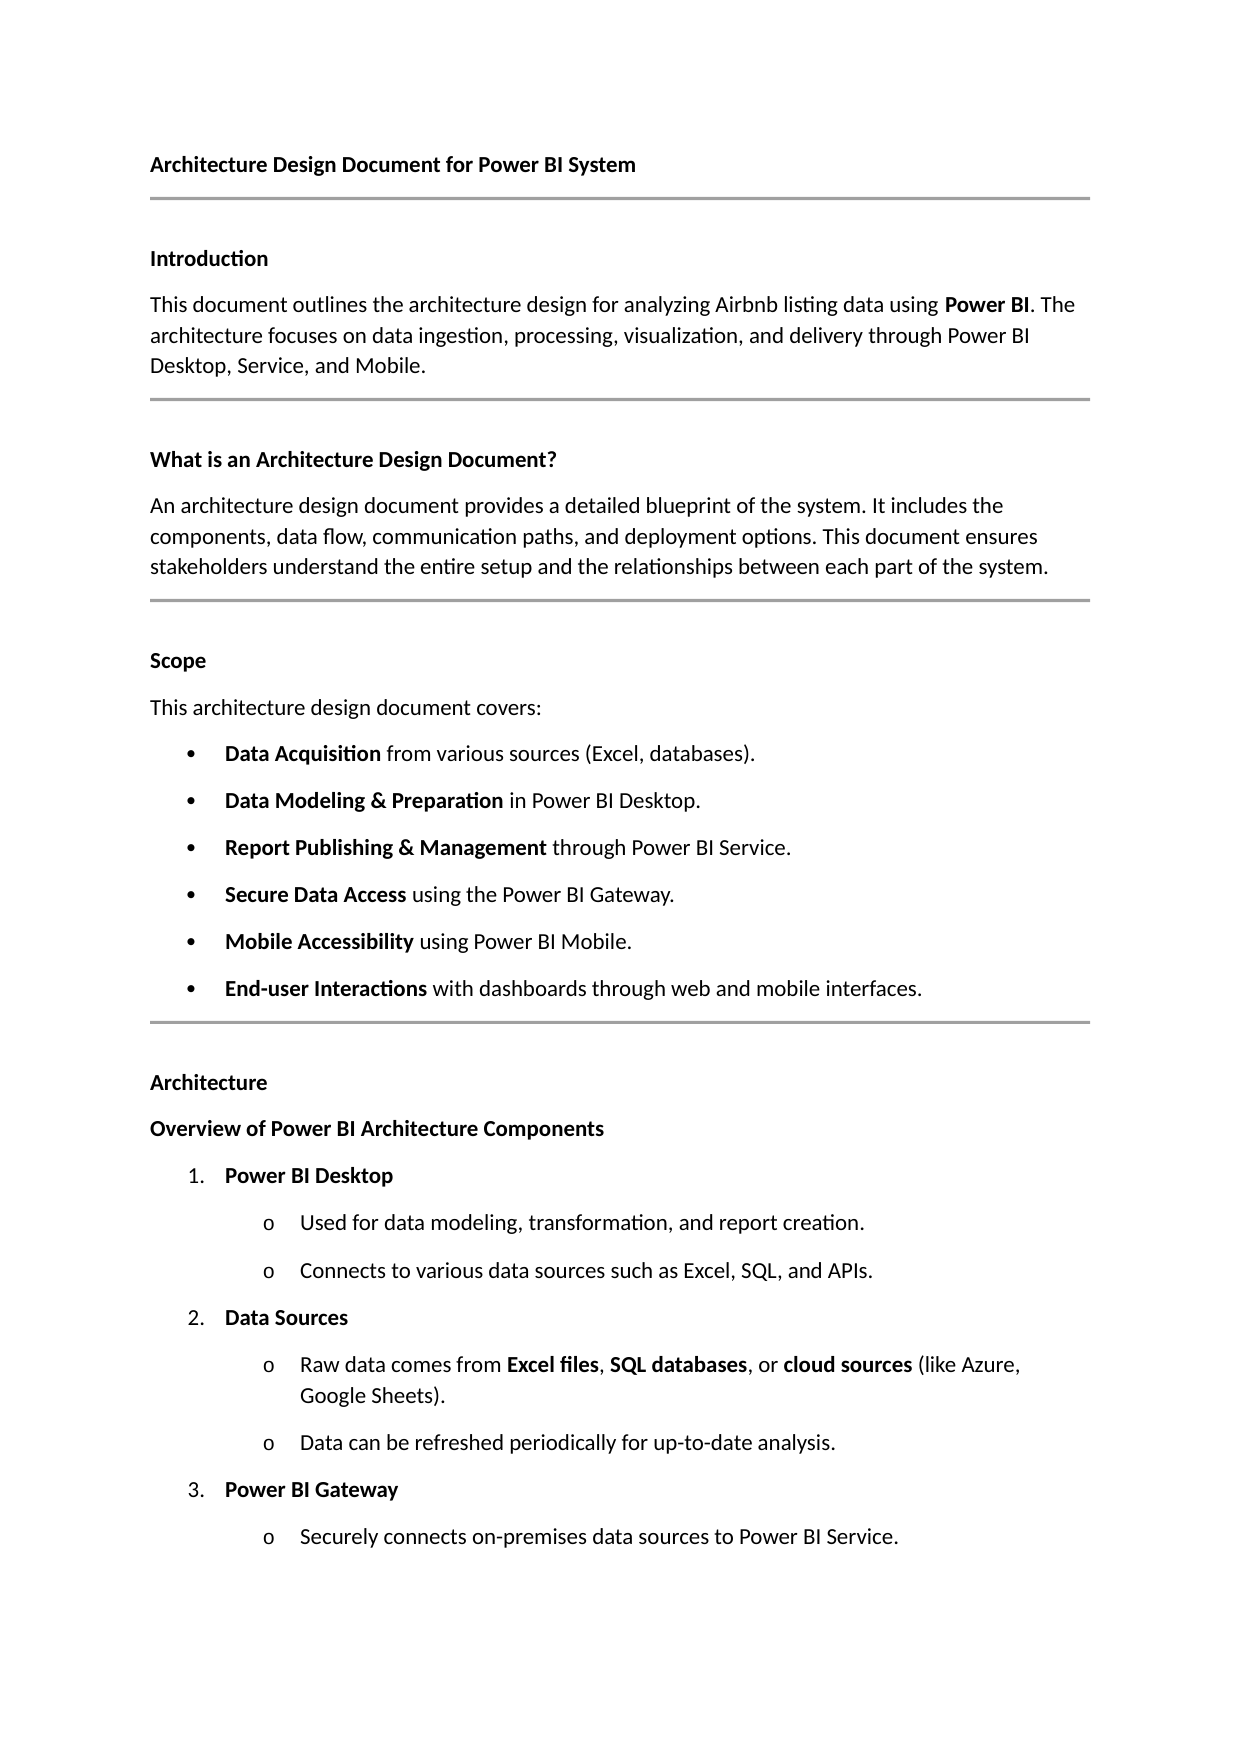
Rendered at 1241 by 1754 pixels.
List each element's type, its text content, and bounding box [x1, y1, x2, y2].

list Data Modeling & Preparation in Power BI Desktop. [187, 786, 1090, 814]
text Overview of Power BI Architecture Components [150, 1114, 1090, 1143]
list Securely connects on-premises data sources to Power BI Service. [262, 1522, 1090, 1550]
list Data Sources [187, 1303, 1090, 1331]
text Architecture Design Document for Power BI System [150, 150, 1090, 178]
list Mobile Accessibility using Power BI Mobile. [187, 927, 1090, 955]
text Introduction [150, 244, 1090, 272]
text Scope [150, 646, 1090, 674]
list Used for data modeling, transformation, and report creation. [262, 1208, 1090, 1237]
list Power BI Gateway [187, 1475, 1090, 1503]
text What is an Architecture Design Document? [150, 445, 1090, 473]
text This document outlines the architecture design for analyzing Airbnb listing data using Power BI. The architecture focuses on data ingestion, processing, visualization, and delivery through Power BI Desktop, Service, and Mobile. [150, 291, 1090, 379]
text An architecture design document provides a detailed blueprint of the system. It includes the components, data flow, communication paths, and deployment options. This document ensures stakeholders understand the entire setup and the relationships between each part of the system. [150, 492, 1090, 580]
list Connects to various data sources such as Excel, SQL, and APIs. [262, 1256, 1090, 1284]
list Data can be refreshed periodically for up-to-date analysis. [262, 1428, 1090, 1456]
list Report Publishing & Management through Power BI Service. [187, 833, 1090, 861]
list Power BI Desktop [187, 1161, 1090, 1189]
list Raw data comes from Excel files, SQL databases, or cloud sources (like Azure, Google Sheets). [262, 1350, 1090, 1409]
text This architecture design document covers: [150, 693, 1090, 721]
list Data Acquisition from various sources (Excel, databases). [187, 739, 1090, 768]
list Secure Data Access using the Power BI Gateway. [187, 880, 1090, 908]
list End-user Interactions with dashboards through web and mobile interfaces. [187, 974, 1090, 1002]
text Architecture [150, 1068, 1090, 1096]
